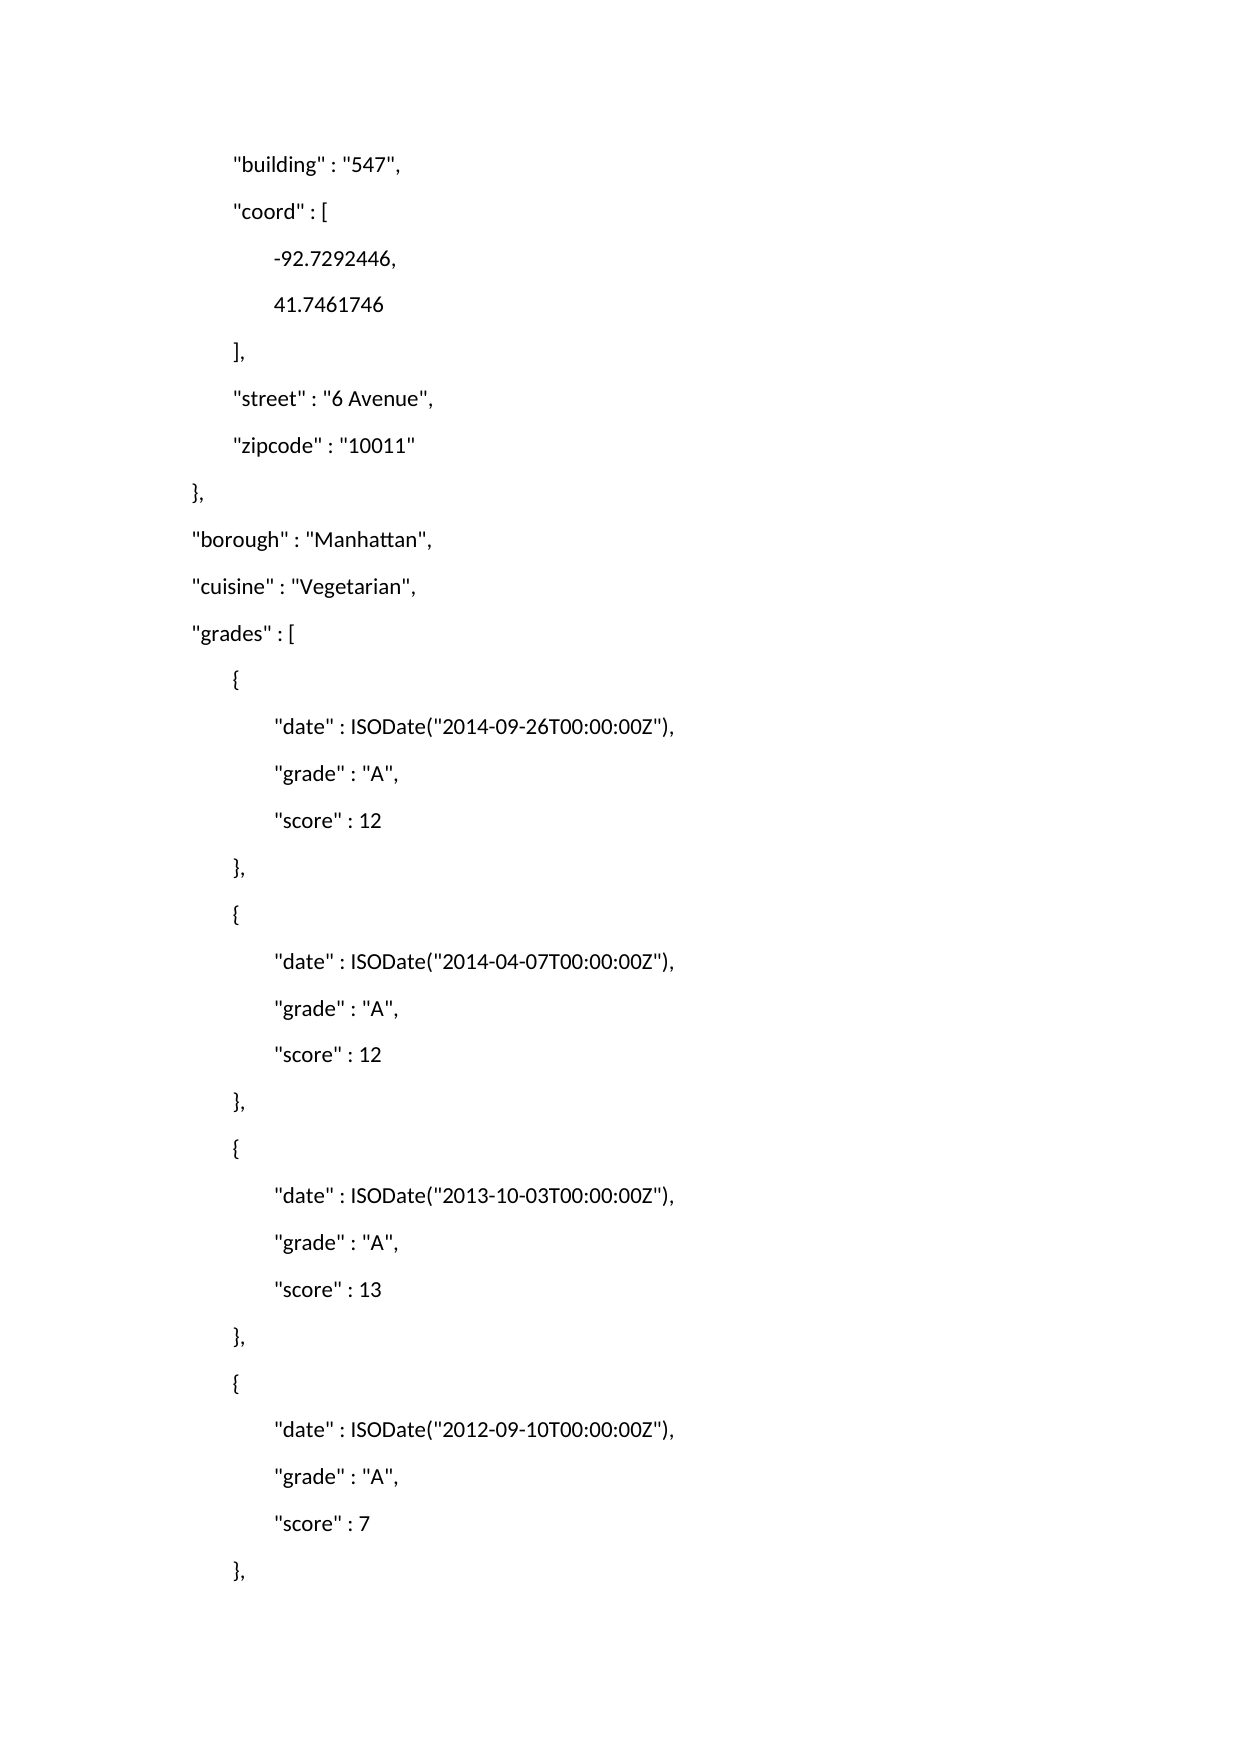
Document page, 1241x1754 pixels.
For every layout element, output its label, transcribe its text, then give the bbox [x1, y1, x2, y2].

text }, [150, 1087, 1090, 1116]
text }, [150, 1556, 1090, 1584]
text "grade" : "A", [150, 1462, 1090, 1491]
text "cuisine" : "Vegetarian", [150, 572, 1090, 600]
text }, [150, 478, 1090, 506]
text "grade" : "A", [150, 759, 1090, 787]
text "building" : "547", [150, 150, 1090, 178]
text "grade" : "A", [150, 994, 1090, 1022]
text "street" : "6 Avenue", [150, 384, 1090, 412]
text { [150, 1134, 1090, 1162]
text "score" : 12 [150, 1041, 1090, 1069]
text "grades" : [ [150, 619, 1090, 647]
text "coord" : [ [150, 197, 1090, 225]
text }, [150, 853, 1090, 881]
text }, [150, 1322, 1090, 1350]
text { [150, 900, 1090, 928]
text ], [150, 337, 1090, 366]
text "grade" : "A", [150, 1228, 1090, 1256]
text { [150, 1369, 1090, 1397]
text "score" : 13 [150, 1275, 1090, 1303]
text "date" : ISODate("2012-09-10T00:00:00Z"), [150, 1416, 1090, 1444]
text "score" : 12 [150, 806, 1090, 834]
text "date" : ISODate("2013-10-03T00:00:00Z"), [150, 1181, 1090, 1209]
text { [150, 666, 1090, 694]
text 41.7461746 [150, 291, 1090, 319]
text -92.7292446, [150, 244, 1090, 272]
text "date" : ISODate("2014-09-26T00:00:00Z"), [150, 712, 1090, 741]
text "zipcode" : "10011" [150, 431, 1090, 459]
text "date" : ISODate("2014-04-07T00:00:00Z"), [150, 947, 1090, 975]
text "borough" : "Manhattan", [150, 525, 1090, 553]
text "score" : 7 [150, 1509, 1090, 1537]
